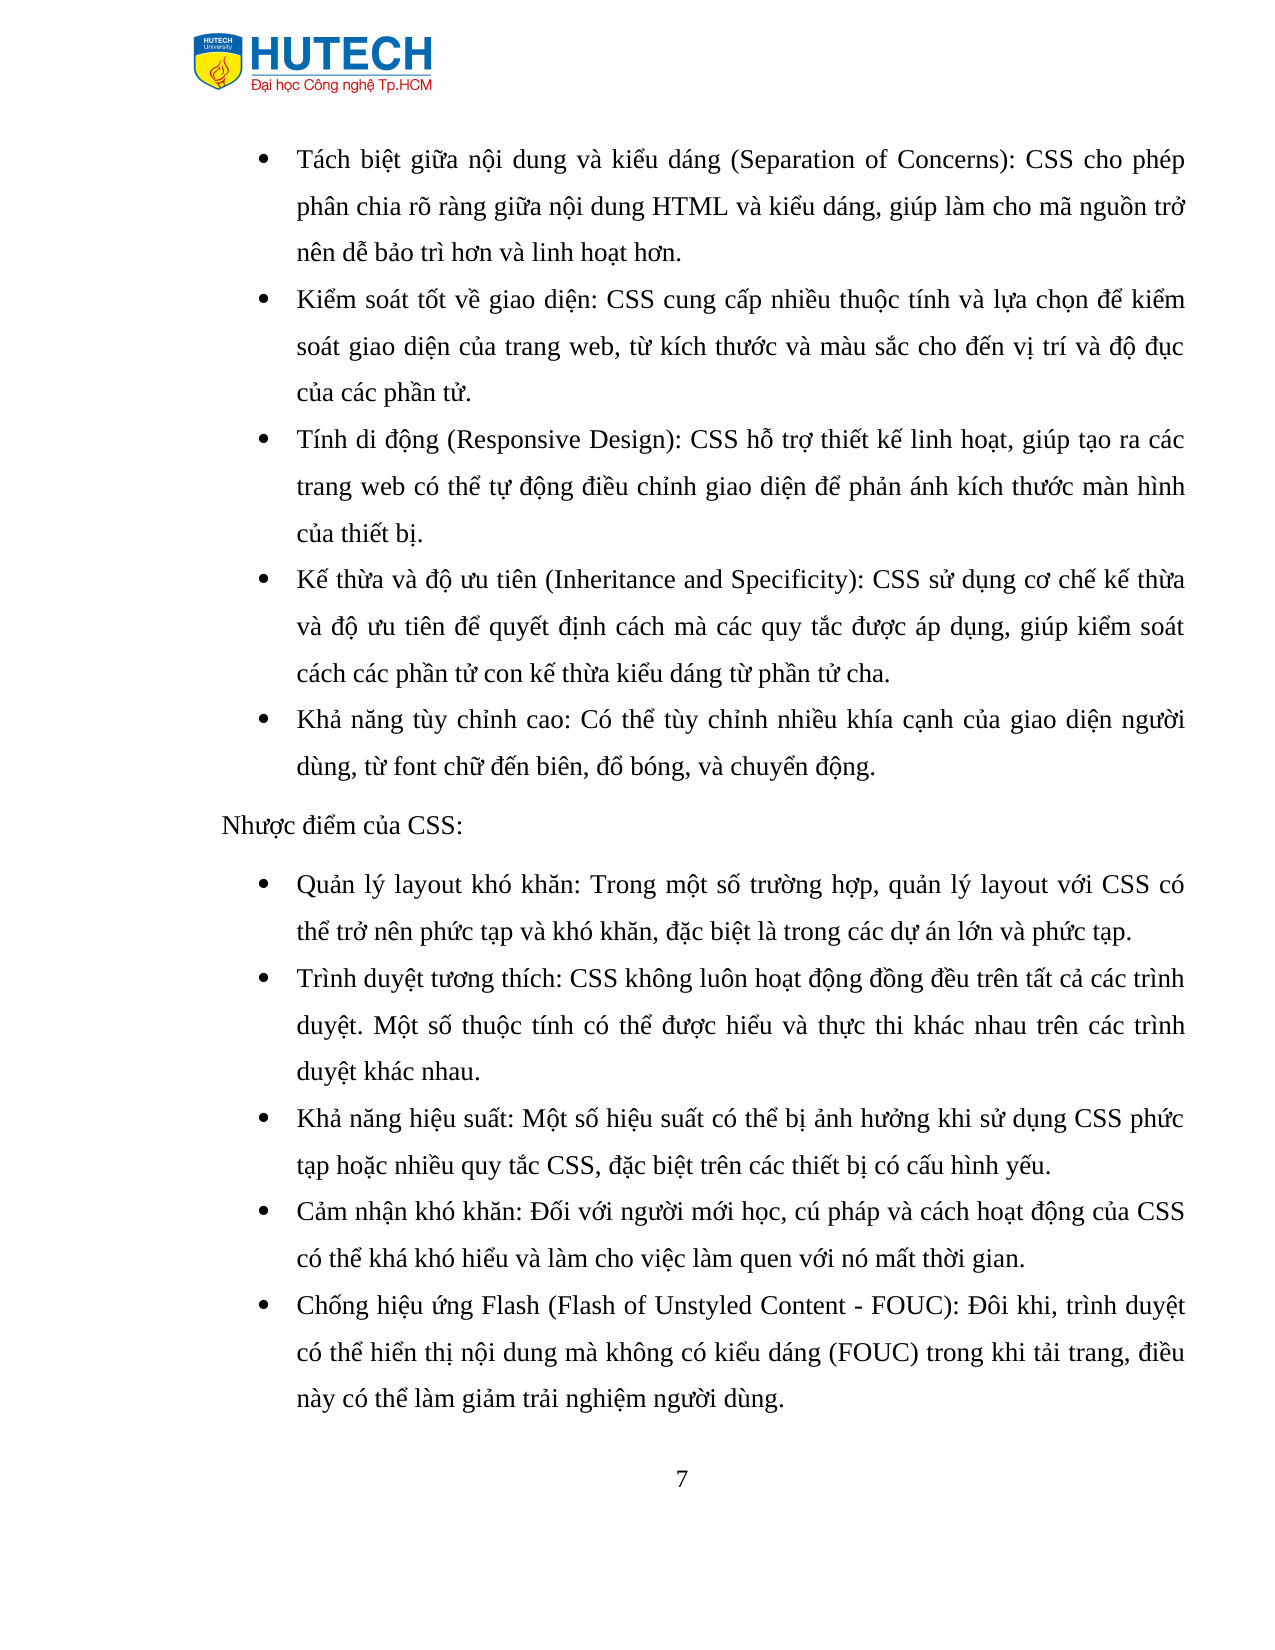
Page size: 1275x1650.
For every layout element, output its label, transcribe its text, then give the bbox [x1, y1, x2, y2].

list Khả năng tùy chỉnh cao: Có thể tùy chỉnh nhiều khía cạnh của giao diện người dùng, từ font chữ đến biên, đổ bóng, và chuyển động. [259, 703, 1186, 781]
list Chống hiệu ứng Flash (Flash of Unstyled Content - FOUC): Đôi khi, trình duyệt có thể hiển thị nội dung mà không có kiểu dáng (FOUC) trong khi tải trang, điều này có thể làm giảm trải nghiệm người dùng. [259, 1289, 1186, 1413]
list Tách biệt giữa nội dung và kiểu dáng (Separation of Concerns): CSS cho phép phân chia rõ ràng giữa nội dung HTML và kiểu dáng, giúp làm cho mã nguồn trở nên dễ bảo trì hơn và linh hoạt hơn. [259, 143, 1186, 268]
list Kiểm soát tốt về giao diện: CSS cung cấp nhiều thuộc tính và lựa chọn để kiểm soát giao diện của trang web, từ kích thước và màu sắc cho đến vị trí và độ đục của các phần tử. [259, 283, 1186, 408]
list Cảm nhận khó khăn: Đối với người mới học, cú pháp và cách hoạt động của CSS có thể khá khó hiểu và làm cho việc làm quen với nó mất thời gian. [259, 1196, 1186, 1273]
list Tính di động (Responsive Design): CSS hỗ trợ thiết kế linh hoạt, giúp tạo ra các trang web có thể tự động điều chỉnh giao diện để phản ánh kích thước màn hình của thiết bị. [259, 423, 1186, 548]
list Kế thừa và độ ưu tiên (Inheritance and Specificity): CSS sử dụng cơ chế kế thừa và độ ưu tiên để quyết định cách mà các quy tắc được áp dụng, giúp kiểm soát cách các phần tử con kế thừa kiểu dáng từ phần tử cha. [259, 563, 1186, 688]
list Khả năng hiệu suất: Một số hiệu suất có thể bị ảnh hưởng khi sử dụng CSS phức tạp hoặc nhiều quy tắc CSS, đặc biệt trên các thiết bị có cấu hình yếu. [259, 1102, 1186, 1180]
list Quản lý layout khó khăn: Trong một số trường hợp, quản lý layout với CSS có thể trở nên phức tạp và khó khăn, đặc biệt là trong các dự án lớn và phức tạp. [259, 868, 1186, 946]
text Nhược điểm của CSS: [177, 809, 1186, 841]
picture [177, 19, 448, 107]
list Trình duyệt tương thích: CSS không luôn hoạt động đồng đều trên tất cả các trình duyệt. Một số thuộc tính có thể được hiểu và thực thi khác nhau trên các trình duyệt khác nhau. [259, 962, 1186, 1087]
